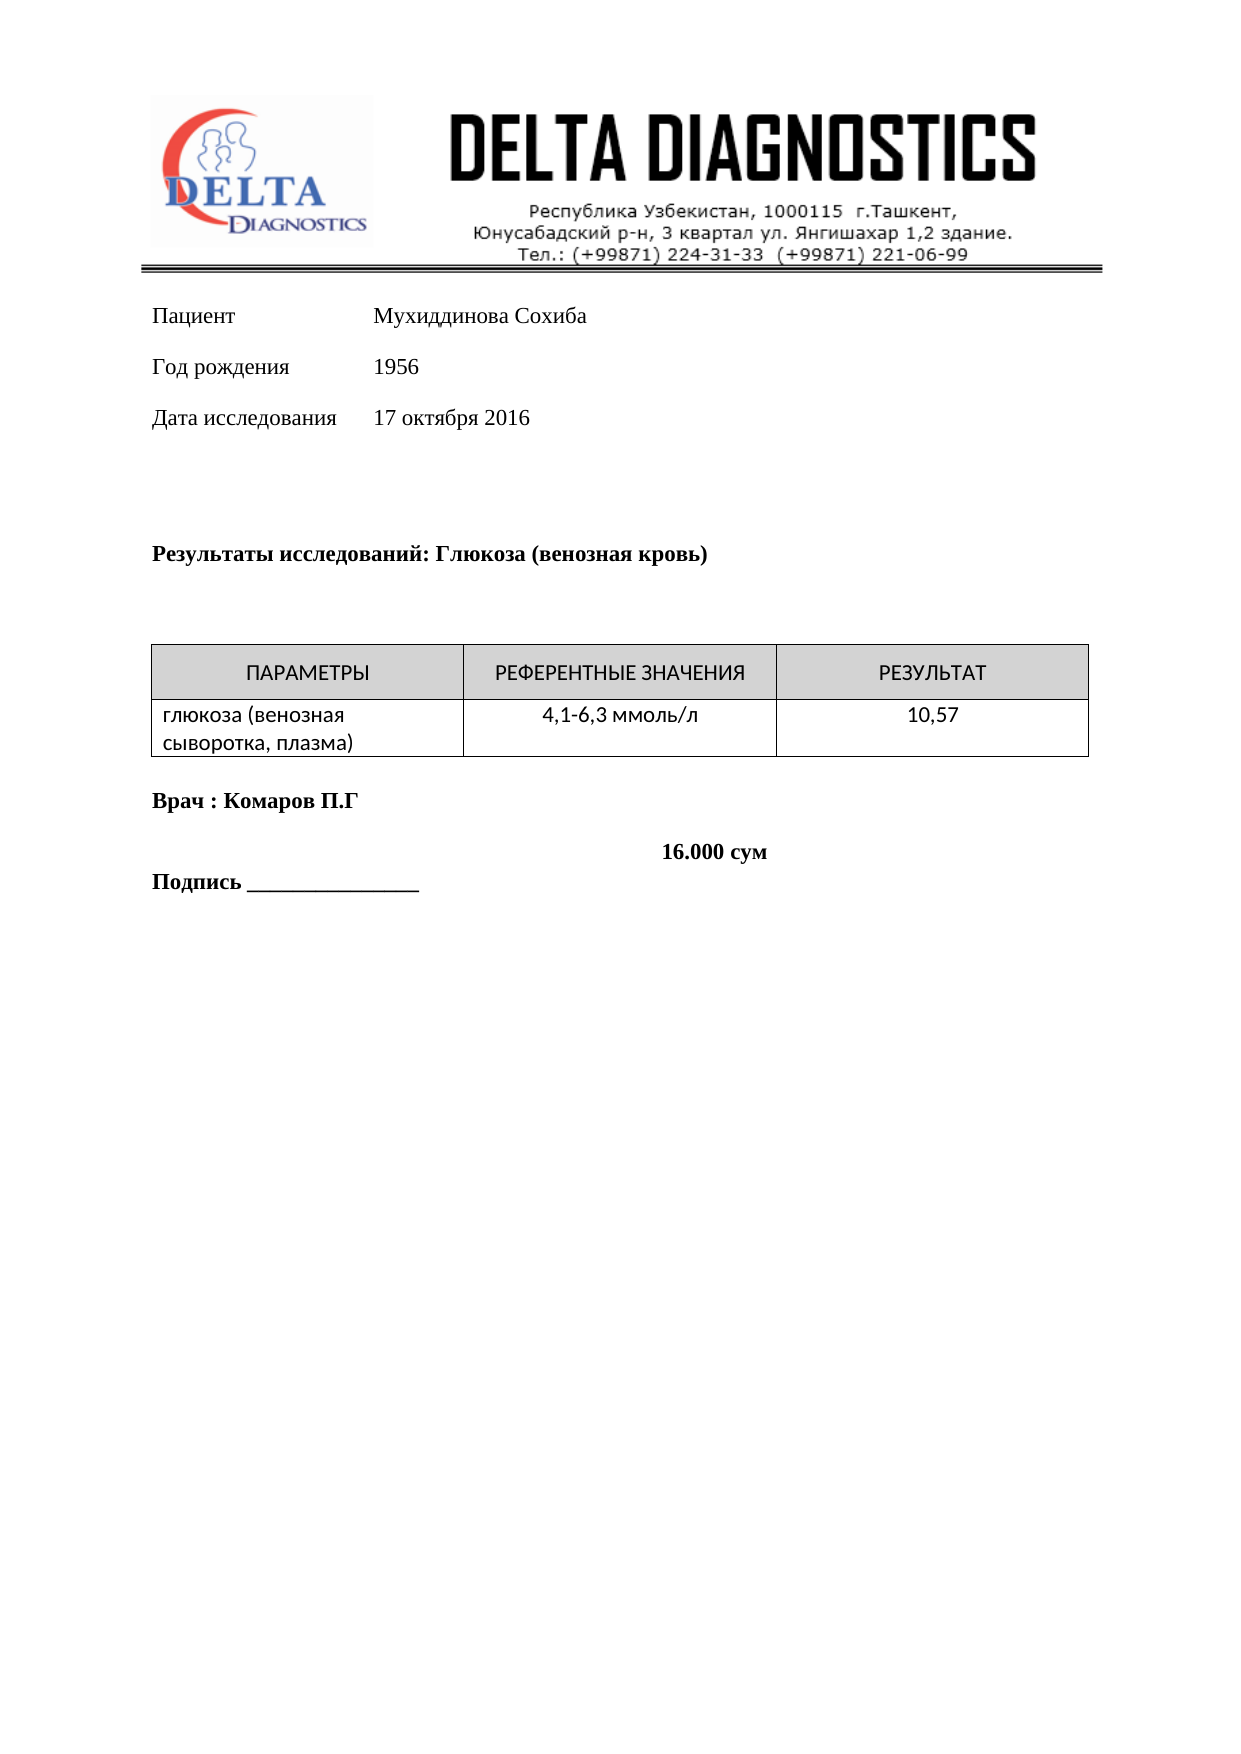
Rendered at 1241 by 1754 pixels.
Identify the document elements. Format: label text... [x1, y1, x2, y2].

table_header РЕЗУЛЬТАТ [777, 645, 1088, 699]
table_header РЕФЕРЕНТНЫЕ ЗНАЧЕНИЯ [464, 645, 776, 699]
text Врач : Комаров П.Г [78, 757, 1162, 813]
table_header ПАРАМЕТРЫ [152, 645, 463, 699]
picture [132, 78, 1108, 277]
text Результаты исследований: Глюкоза (венозная кровь) [78, 540, 1162, 567]
text Год рождения 1956 [78, 353, 1162, 379]
text Пациент Мухиддинова Сохиба [78, 302, 1162, 328]
table_cell 10,57 [777, 700, 1088, 756]
table_cell 4,1-6,3 ммоль/л [464, 700, 776, 756]
table_cell глюкоза (венозная сыворотка, плазма) [152, 700, 463, 756]
text Дата исследования 17 октября 2016 [78, 404, 1162, 431]
text 16.000 сум Подпись _______________ [78, 838, 1162, 895]
